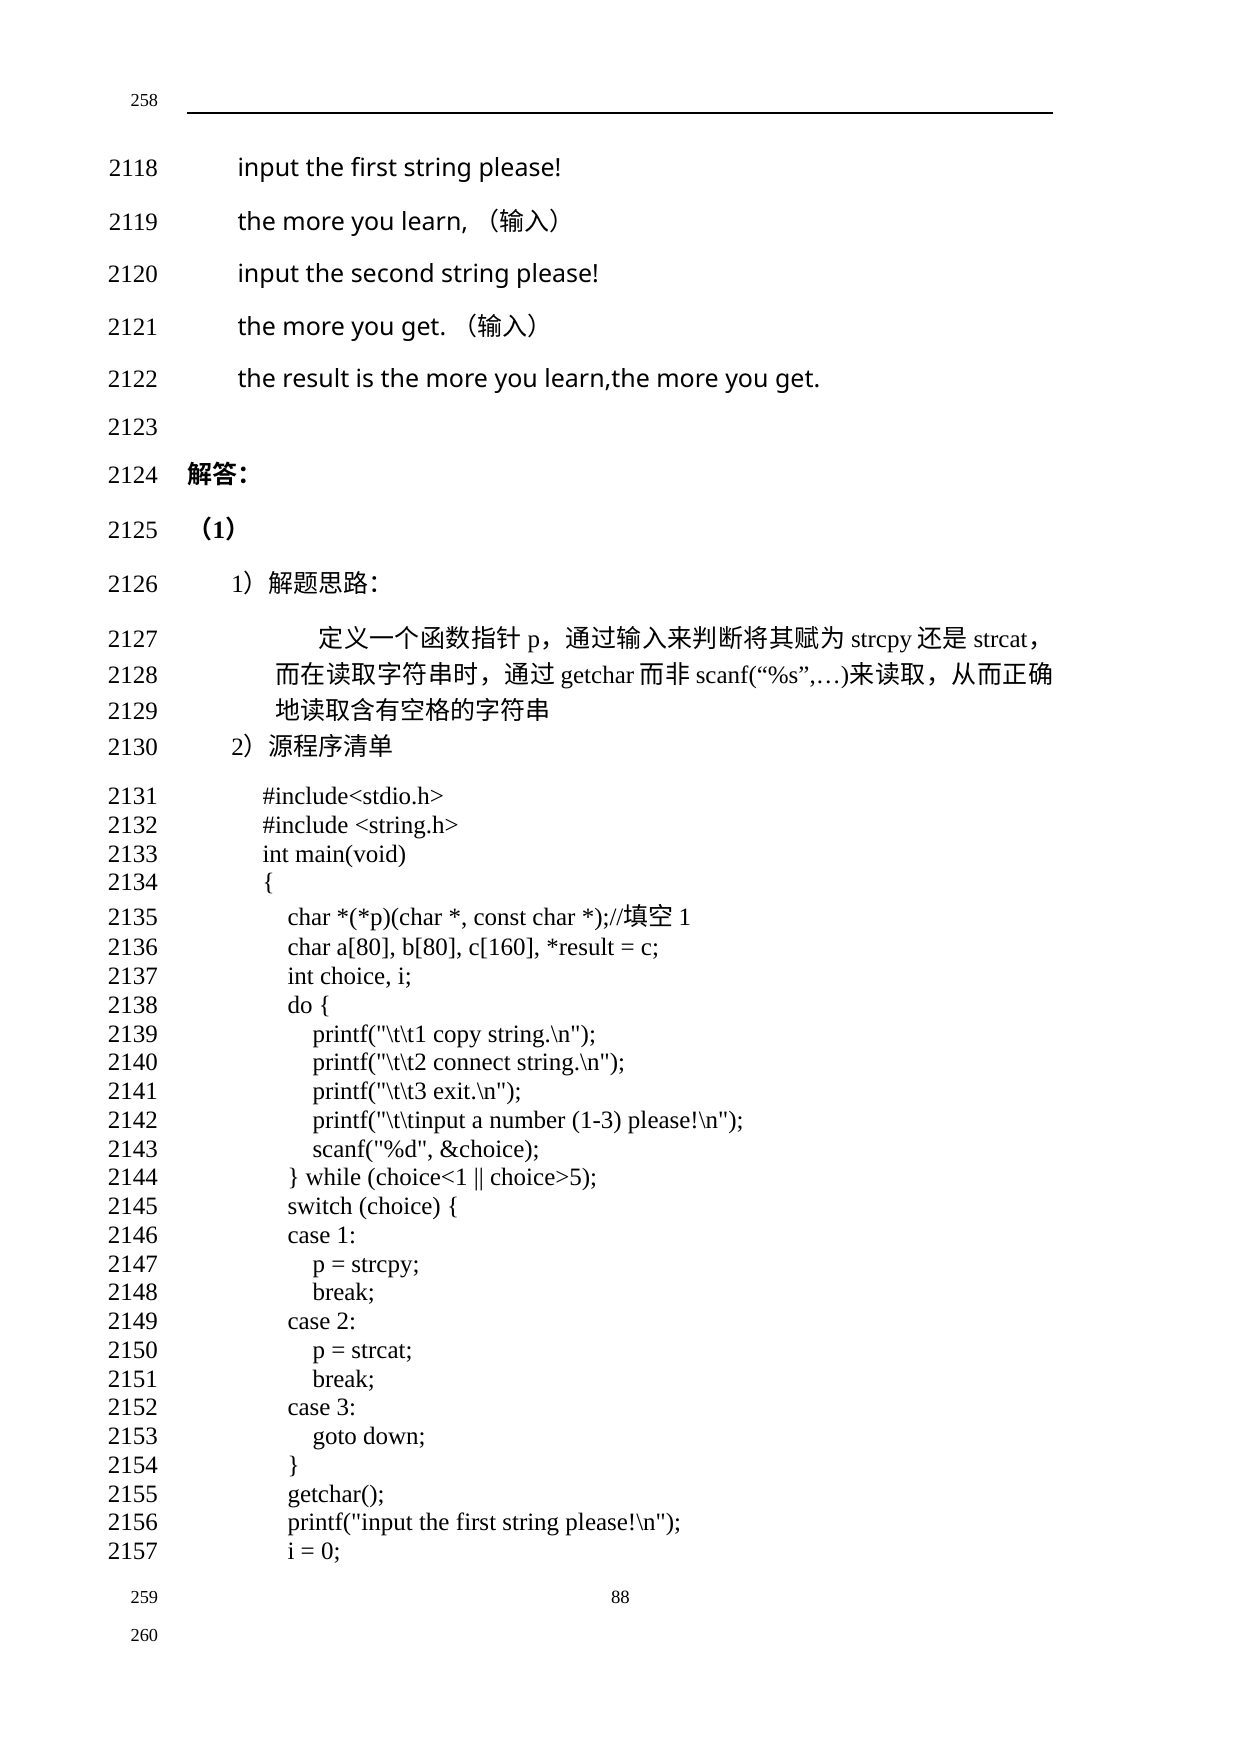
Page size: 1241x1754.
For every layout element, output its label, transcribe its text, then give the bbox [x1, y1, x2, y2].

text { [262, 867, 1053, 896]
text } [262, 1450, 1053, 1479]
text goto down; [262, 1421, 1053, 1450]
text case 2: [262, 1306, 1053, 1335]
text 解答： [187, 455, 1053, 491]
text scanf("%d", &choice); [262, 1134, 1053, 1162]
text case 1: [262, 1220, 1053, 1249]
text （1） [187, 509, 1053, 546]
text char *(*p)(char *, const char *);//填空1 [262, 896, 1053, 932]
text input the first string please! [187, 150, 1053, 184]
text p = strcpy; [262, 1249, 1053, 1277]
text the result is the more you learn,the more you get. [187, 361, 1053, 395]
text break; [262, 1364, 1053, 1392]
text input the second string please! [187, 255, 1053, 289]
text switch (choice) { [262, 1191, 1053, 1220]
text 1）解题思路： [187, 564, 1053, 600]
text getchar(); [262, 1479, 1053, 1507]
text p = strcat; [262, 1335, 1053, 1364]
text printf("\t\t2 connect string.\n"); [262, 1047, 1053, 1076]
text printf("\t\tinput a number (1-3) please!\n"); [262, 1105, 1053, 1134]
text int main(void) [262, 839, 1053, 867]
text char a[80], b[80], c[160], *result = c; [262, 932, 1053, 961]
text printf("\t\t3 exit.\n"); [262, 1076, 1053, 1105]
text printf("input the first string please!\n"); [262, 1507, 1053, 1536]
text i = 0; [262, 1536, 1053, 1565]
text printf("\t\t1 copy string.\n"); [262, 1019, 1053, 1047]
text break; [262, 1277, 1053, 1306]
text the more you get. （输入） [187, 306, 1053, 343]
text int choice, i; [262, 961, 1053, 990]
text #include <string.h> [262, 810, 1053, 839]
text 定义一个函数指针p，通过输入来判断将其赋为strcpy还是strcat，而在读取字符串时，通过getchar而非scanf(“%s”,…)来读取，从而正确地读取含有空格的字符串 [275, 618, 1053, 727]
text the more you learn, （输入） [187, 201, 1053, 237]
text } while (choice<1 || choice>5); [262, 1162, 1053, 1191]
text do { [262, 990, 1053, 1019]
text 2）源程序清单 [187, 727, 1053, 763]
text case 3: [262, 1392, 1053, 1421]
text #include<stdio.h> [262, 781, 1053, 810]
